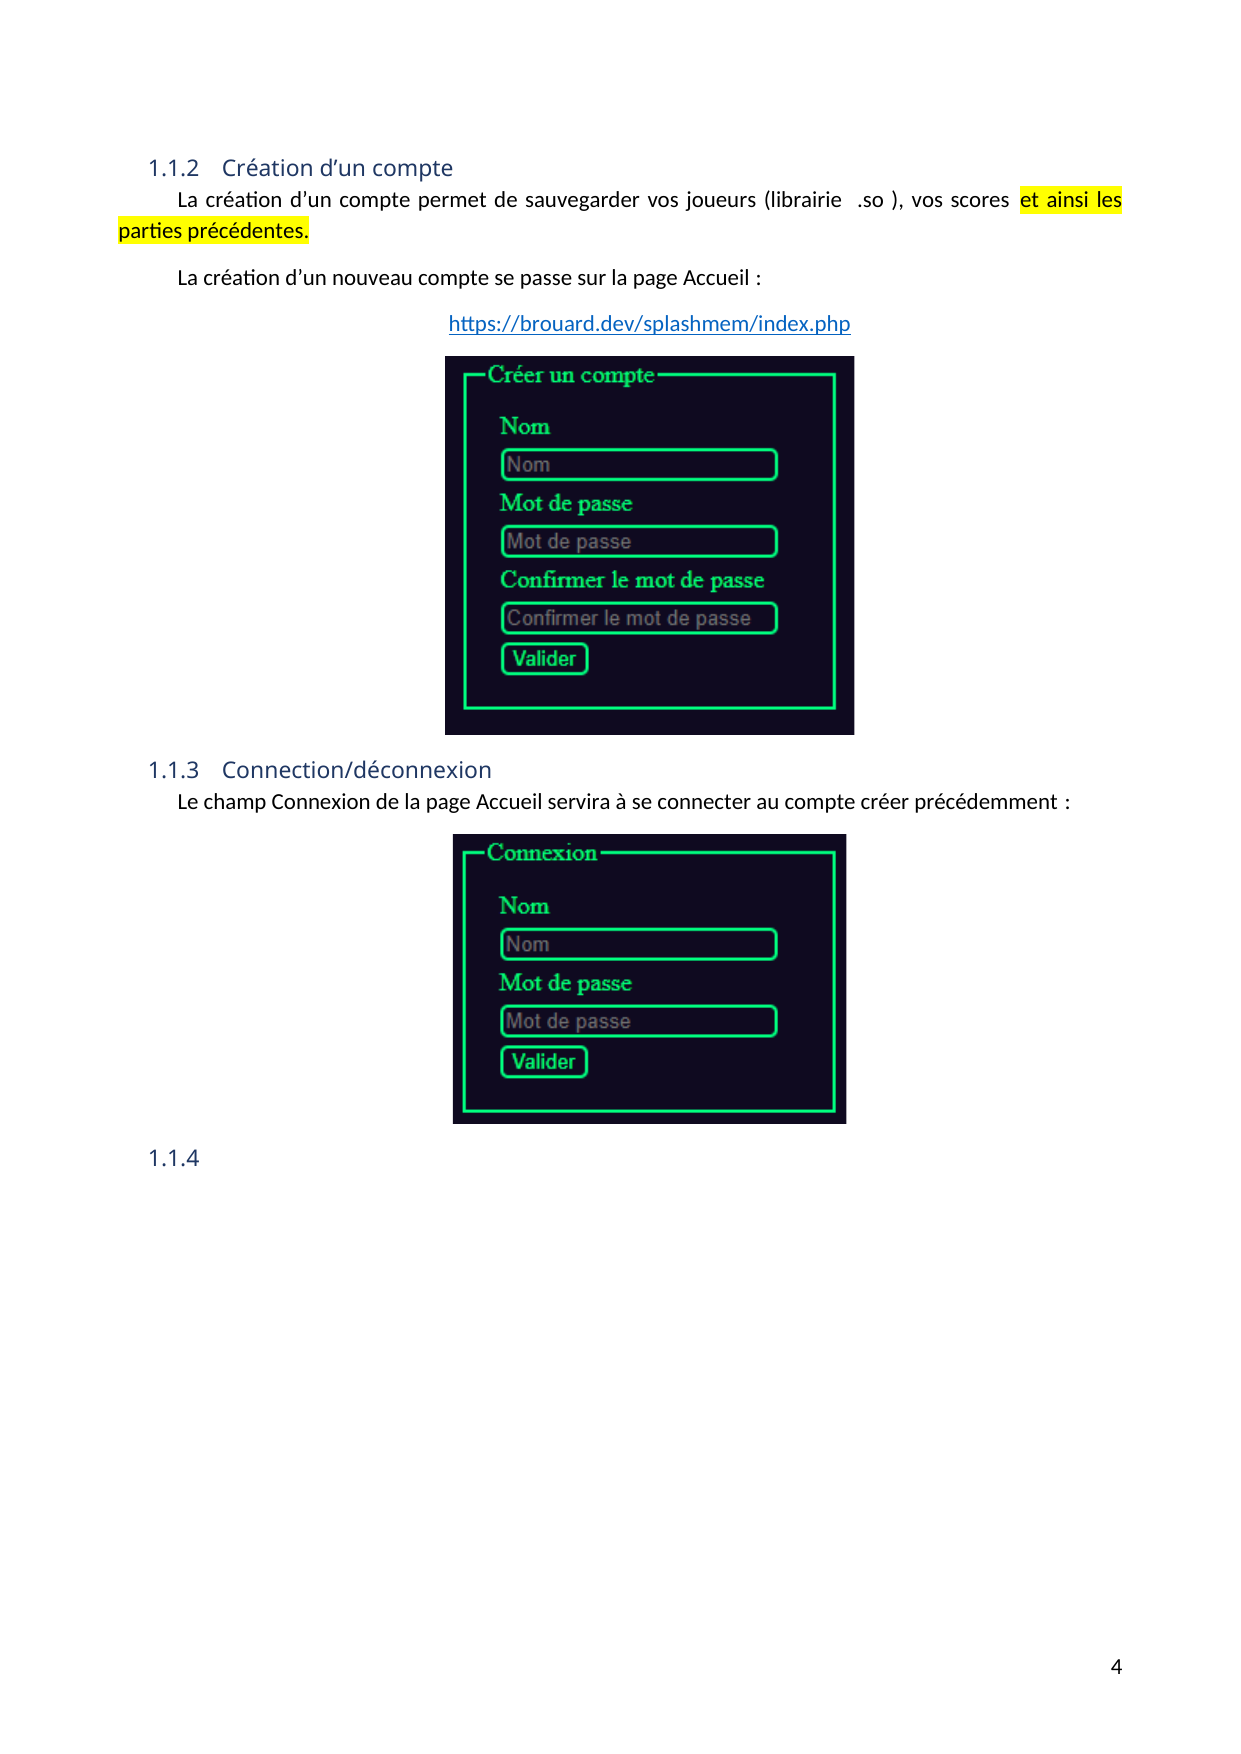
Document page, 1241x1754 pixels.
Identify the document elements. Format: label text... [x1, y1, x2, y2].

text Le champ Connexion de la page Accueil servira à se connecter au compte créer précédemment : [118, 787, 1122, 815]
subtitle Connection/déconnexion [148, 753, 1122, 785]
text https://brouard.dev/splashmem/index.php [118, 309, 1122, 338]
picture [445, 356, 855, 735]
text La création d’un nouveau compte se passe sur la page Accueil : [118, 263, 1122, 291]
picture [452, 834, 847, 1124]
text La création d’un compte permet de sauvegarder vos joueurs (librairie .so ), vos scores et ainsi les parties précédentes. [118, 186, 1122, 244]
subtitle Création d’un compte [148, 152, 1122, 183]
